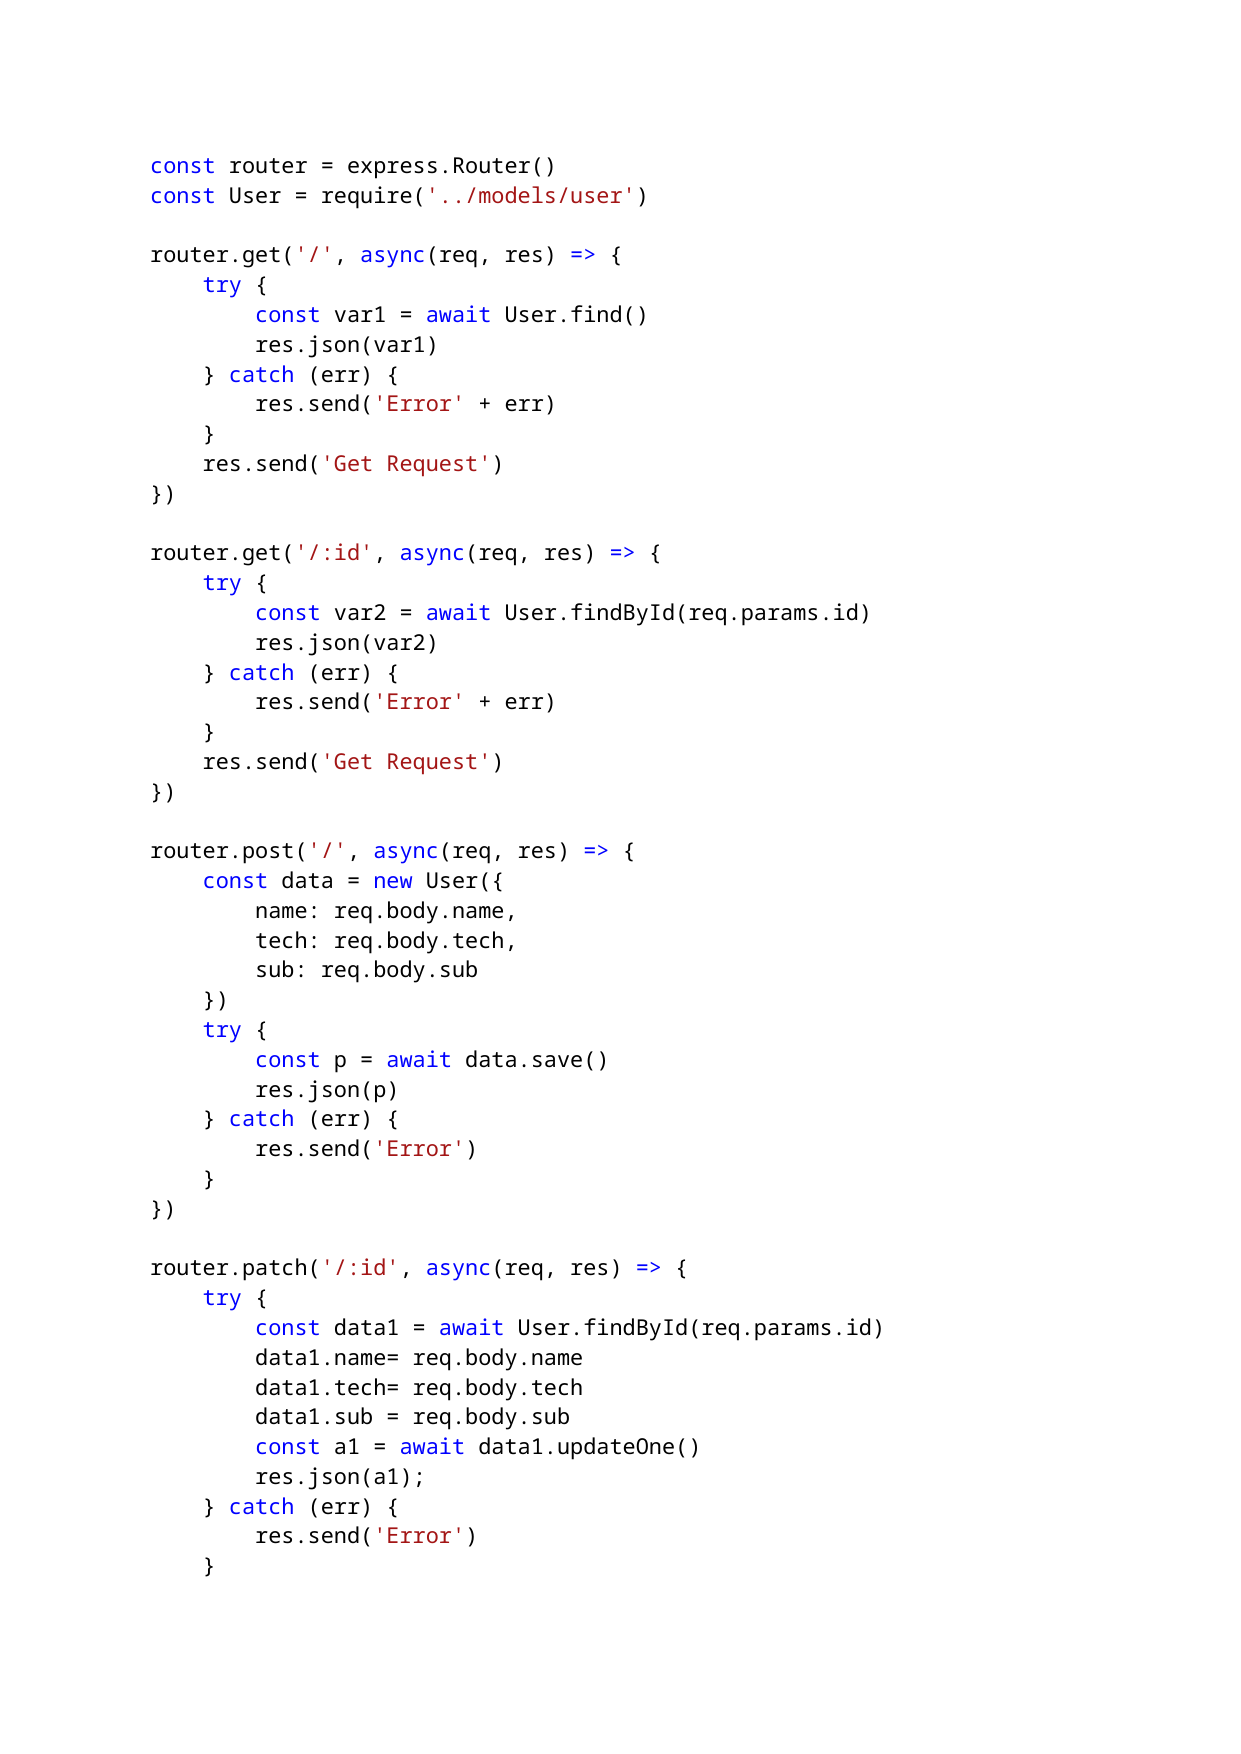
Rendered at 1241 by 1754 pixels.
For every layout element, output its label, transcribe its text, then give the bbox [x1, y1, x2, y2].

text data1.name= req.body.name [150, 1342, 1090, 1371]
text } catch (err) { [150, 358, 1090, 388]
text } [150, 1550, 1090, 1580]
text try { [150, 1014, 1090, 1044]
text } [150, 1163, 1090, 1193]
text router.get('/:id', async(req, res) => { [150, 537, 1090, 567]
text const router = express.Router() [150, 150, 1090, 180]
text res.send('Error' + err) [150, 388, 1090, 418]
text } catch (err) { [150, 1491, 1090, 1520]
text tech: req.body.tech, [150, 924, 1090, 954]
text try { [150, 1282, 1090, 1312]
text res.send('Get Request') [150, 448, 1090, 478]
text res.send('Error') [150, 1133, 1090, 1163]
text }) [150, 984, 1090, 1014]
text res.send('Error' + err) [150, 686, 1090, 716]
text } [150, 716, 1090, 746]
text } [150, 418, 1090, 448]
text router.post('/', async(req, res) => { [150, 835, 1090, 865]
text const a1 = await data1.updateOne() [150, 1431, 1090, 1461]
text res.send('Get Request') [150, 746, 1090, 776]
text const var1 = await User.find() [150, 299, 1090, 329]
text const p = await data.save() [150, 1044, 1090, 1073]
text data1.tech= req.body.tech [150, 1371, 1090, 1401]
text }) [150, 478, 1090, 507]
text router.get('/', async(req, res) => { [150, 239, 1090, 269]
text try { [150, 269, 1090, 299]
text }) [150, 1193, 1090, 1222]
text res.json(a1); [150, 1461, 1090, 1491]
text const User = require('../models/user') [150, 180, 1090, 209]
text } catch (err) { [150, 656, 1090, 686]
text }) [150, 776, 1090, 805]
text res.send('Error') [150, 1520, 1090, 1550]
text const var2 = await User.findById(req.params.id) [150, 597, 1090, 627]
text sub: req.body.sub [150, 954, 1090, 984]
text router.patch('/:id', async(req, res) => { [150, 1252, 1090, 1282]
text res.json(p) [150, 1073, 1090, 1103]
text res.json(var2) [150, 627, 1090, 656]
text const data1 = await User.findById(req.params.id) [150, 1312, 1090, 1342]
text res.json(var1) [150, 329, 1090, 358]
text } catch (err) { [150, 1103, 1090, 1133]
text const data = new User({ [150, 865, 1090, 895]
text name: req.body.name, [150, 895, 1090, 924]
text data1.sub = req.body.sub [150, 1401, 1090, 1431]
text try { [150, 567, 1090, 597]
